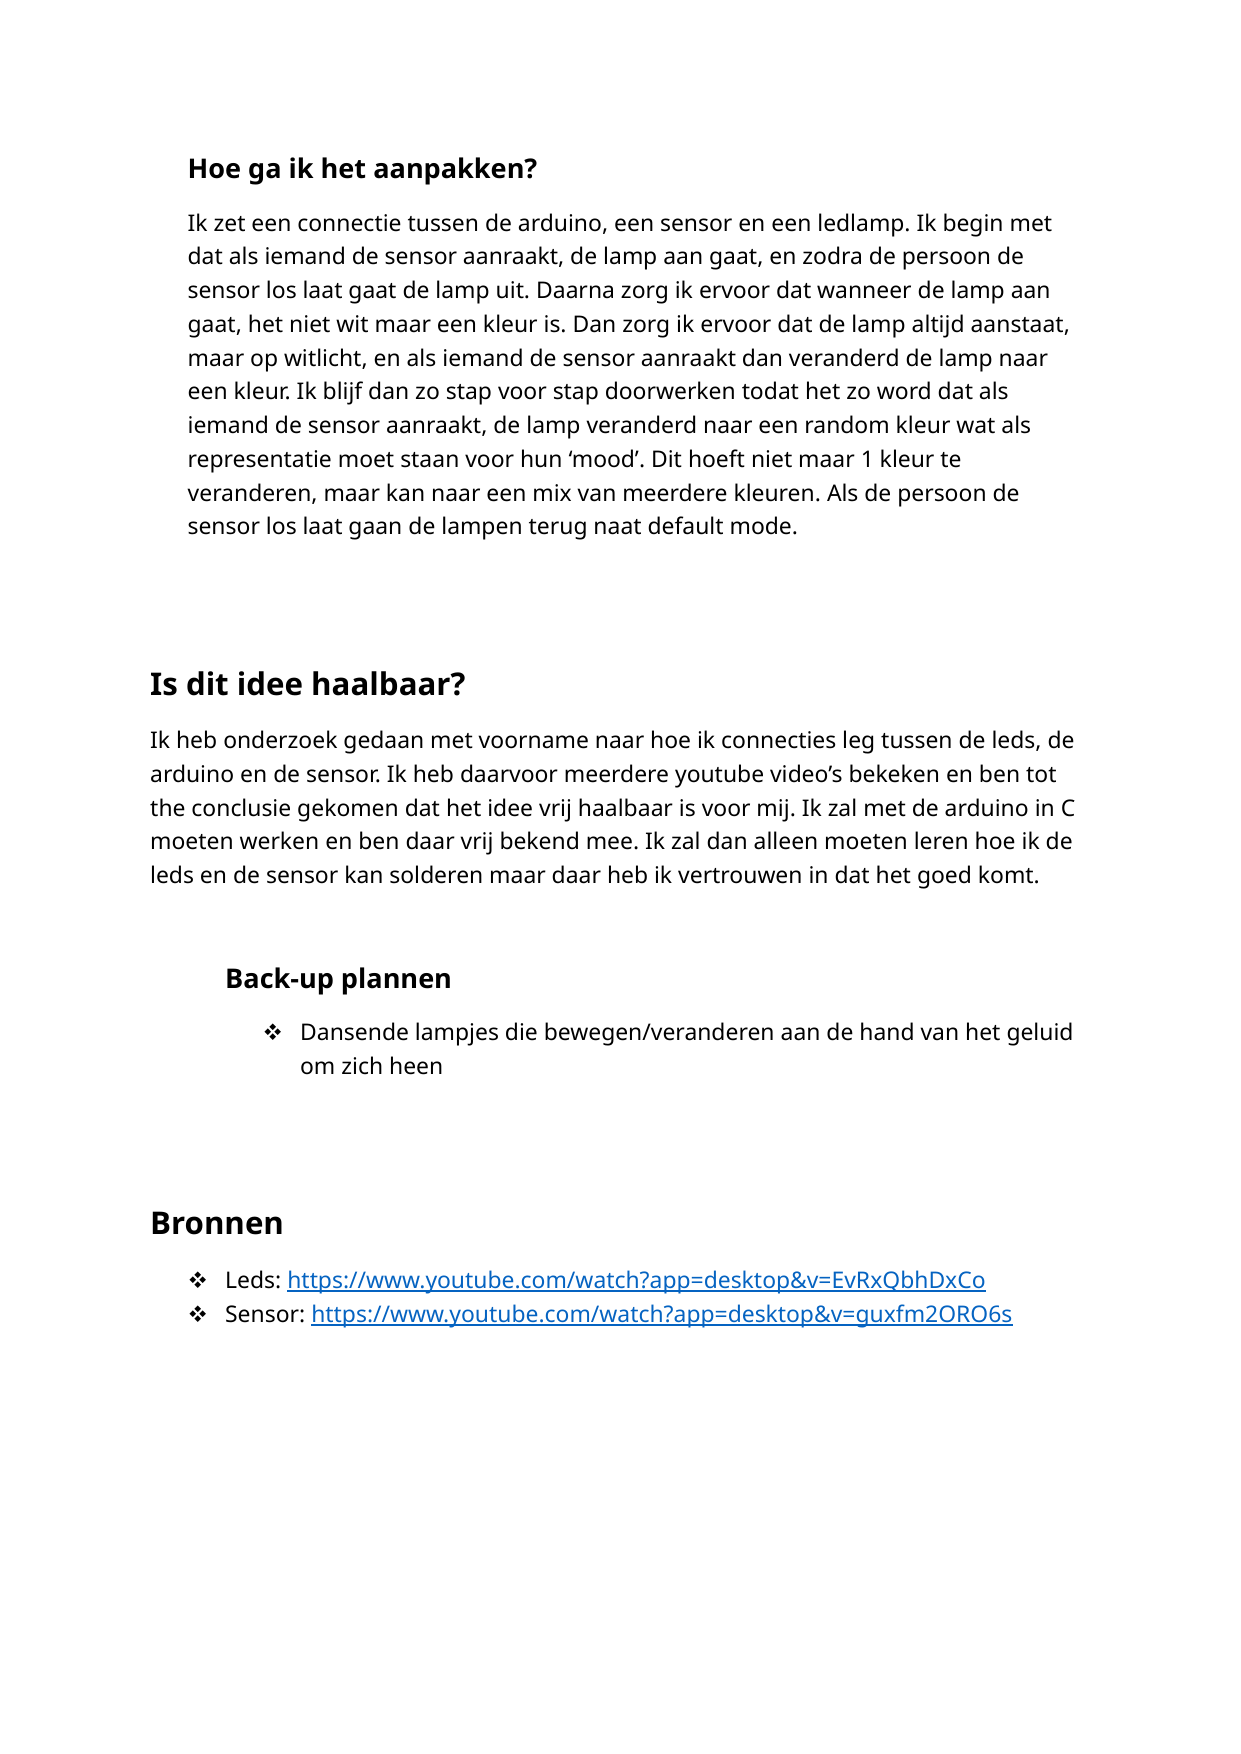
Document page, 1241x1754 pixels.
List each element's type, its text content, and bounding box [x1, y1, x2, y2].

list Sensor: https://www.youtube.com/watch?app=desktop&v=guxfm2ORO6s [187, 1298, 1090, 1329]
text Ik heb onderzoek gedaan met voorname naar hoe ik connecties leg tussen de leds, de arduino en de sensor. Ik heb daarvoor meerdere youtube video’s bekeken en ben tot the conclusie gekomen dat het idee vrij haalbaar is voor mij. Ik zal met de arduino in C moeten werken en ben daar vrij bekend mee. Ik zal dan alleen moeten leren hoe ik de leds en de sensor kan solderen maar daar heb ik vertrouwen in dat het goed komt. [150, 724, 1090, 890]
text Ik zet een connectie tussen de arduino, een sensor en een ledlamp. Ik begin met dat als iemand de sensor aanraakt, de lamp aan gaat, en zodra de persoon de sensor los laat gaat de lamp uit. Daarna zorg ik ervoor dat wanneer de lamp aan gaat, het niet wit maar een kleur is. Dan zorg ik ervoor dat de lamp altijd aanstaat, maar op witlicht, en als iemand de sensor aanraakt dan veranderd de lamp naar een kleur. Ik blijf dan zo stap voor stap doorwerken todat het zo word dat als iemand de sensor aanraakt, de lamp veranderd naar een random kleur wat als representatie moet staan voor hun ‘mood’. Dit hoeft niet maar 1 kleur te veranderen, maar kan naar een mix van meerdere kleuren. Als de persoon de sensor los laat gaan de lampen terug naat default mode. [187, 206, 1090, 541]
text Bronnen [150, 1201, 1090, 1244]
text Back-up plannen [225, 960, 1090, 997]
list Leds: https://www.youtube.com/watch?app=desktop&v=EvRxQbhDxCo [187, 1264, 1090, 1295]
text Is dit idee haalbaar? [150, 661, 1090, 704]
list Dansende lampjes die bewegen/veranderen aan de hand van het geluid om zich heen [262, 1016, 1090, 1081]
text Hoe ga ik het aanpakken? [187, 150, 1090, 187]
